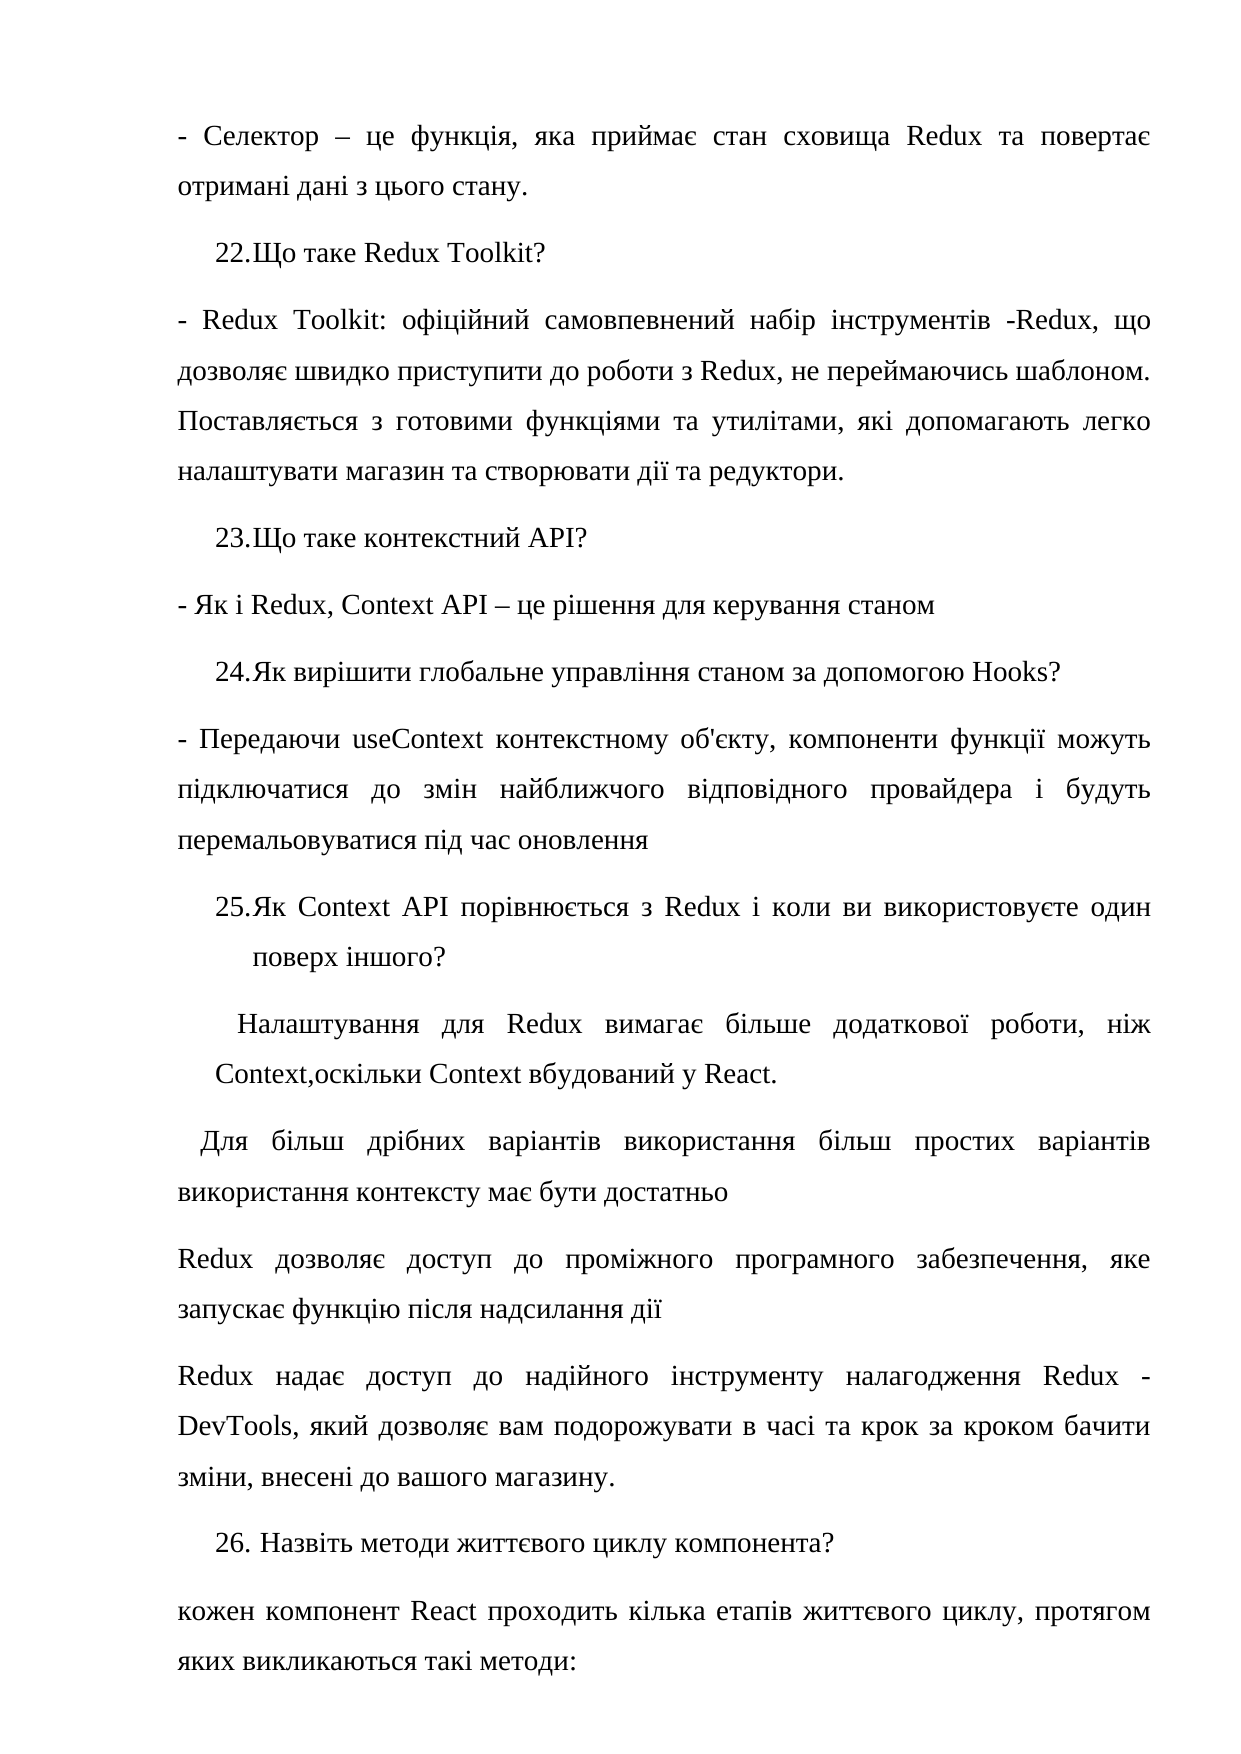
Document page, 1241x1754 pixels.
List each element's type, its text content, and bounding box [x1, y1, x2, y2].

list Назвіть методи життєвого циклу компонента? [215, 1526, 1152, 1559]
list Як вирішити глобальне управління станом за допомогою Hooks? [215, 654, 1152, 688]
text - Як і Redux, Context API – це рішення для керування станом [177, 587, 1152, 621]
list Що таке контекстний API? [215, 520, 1152, 554]
list Що таке Redux Toolkit? [215, 235, 1152, 269]
list Як Context API порівнюється з Redux і коли ви використовуєте один поверх іншого? [215, 889, 1152, 973]
text Redux надає доступ до надійного інструменту налагодження Redux - DevTools, який дозволяє вам подорожувати в часі та крок за кроком бачити зміни, внесені до вашого магазину. [177, 1358, 1152, 1492]
text - Передаючи useContext контекстному об'єкту, компоненти функції можуть підключатися до змін найближчого відповідного провайдера і будуть перемальовуватися під час оновлення [177, 721, 1152, 855]
text Для більш дрібних варіантів використання більш простих варіантів використання контексту має бути достатньо [177, 1123, 1152, 1207]
text кожен компонент React проходить кілька етапів життєвого циклу, протягом яких викликаються такі методи: [177, 1593, 1152, 1676]
text Redux дозволяє доступ до проміжного програмного забезпечення, яке запускає функцію після надсилання дії [177, 1241, 1152, 1324]
text - Redux Toolkit: офіційний самовпевнений набір інструментів -Redux, що дозволяє швидко приступити до роботи з Redux, не переймаючись шаблоном. Поставляється з готовими функціями та утилітами, які допомагають легко налаштувати магазин та створювати дії та редуктори. [177, 302, 1152, 487]
text - Селектор – це функція, яка приймає стан сховища Redux та повертає отримані дані з цього стану. [177, 118, 1152, 202]
text Налаштування для Redux вимагає більше додаткової роботи, ніж Context,оскільки Context вбудований у React. [215, 1006, 1152, 1090]
